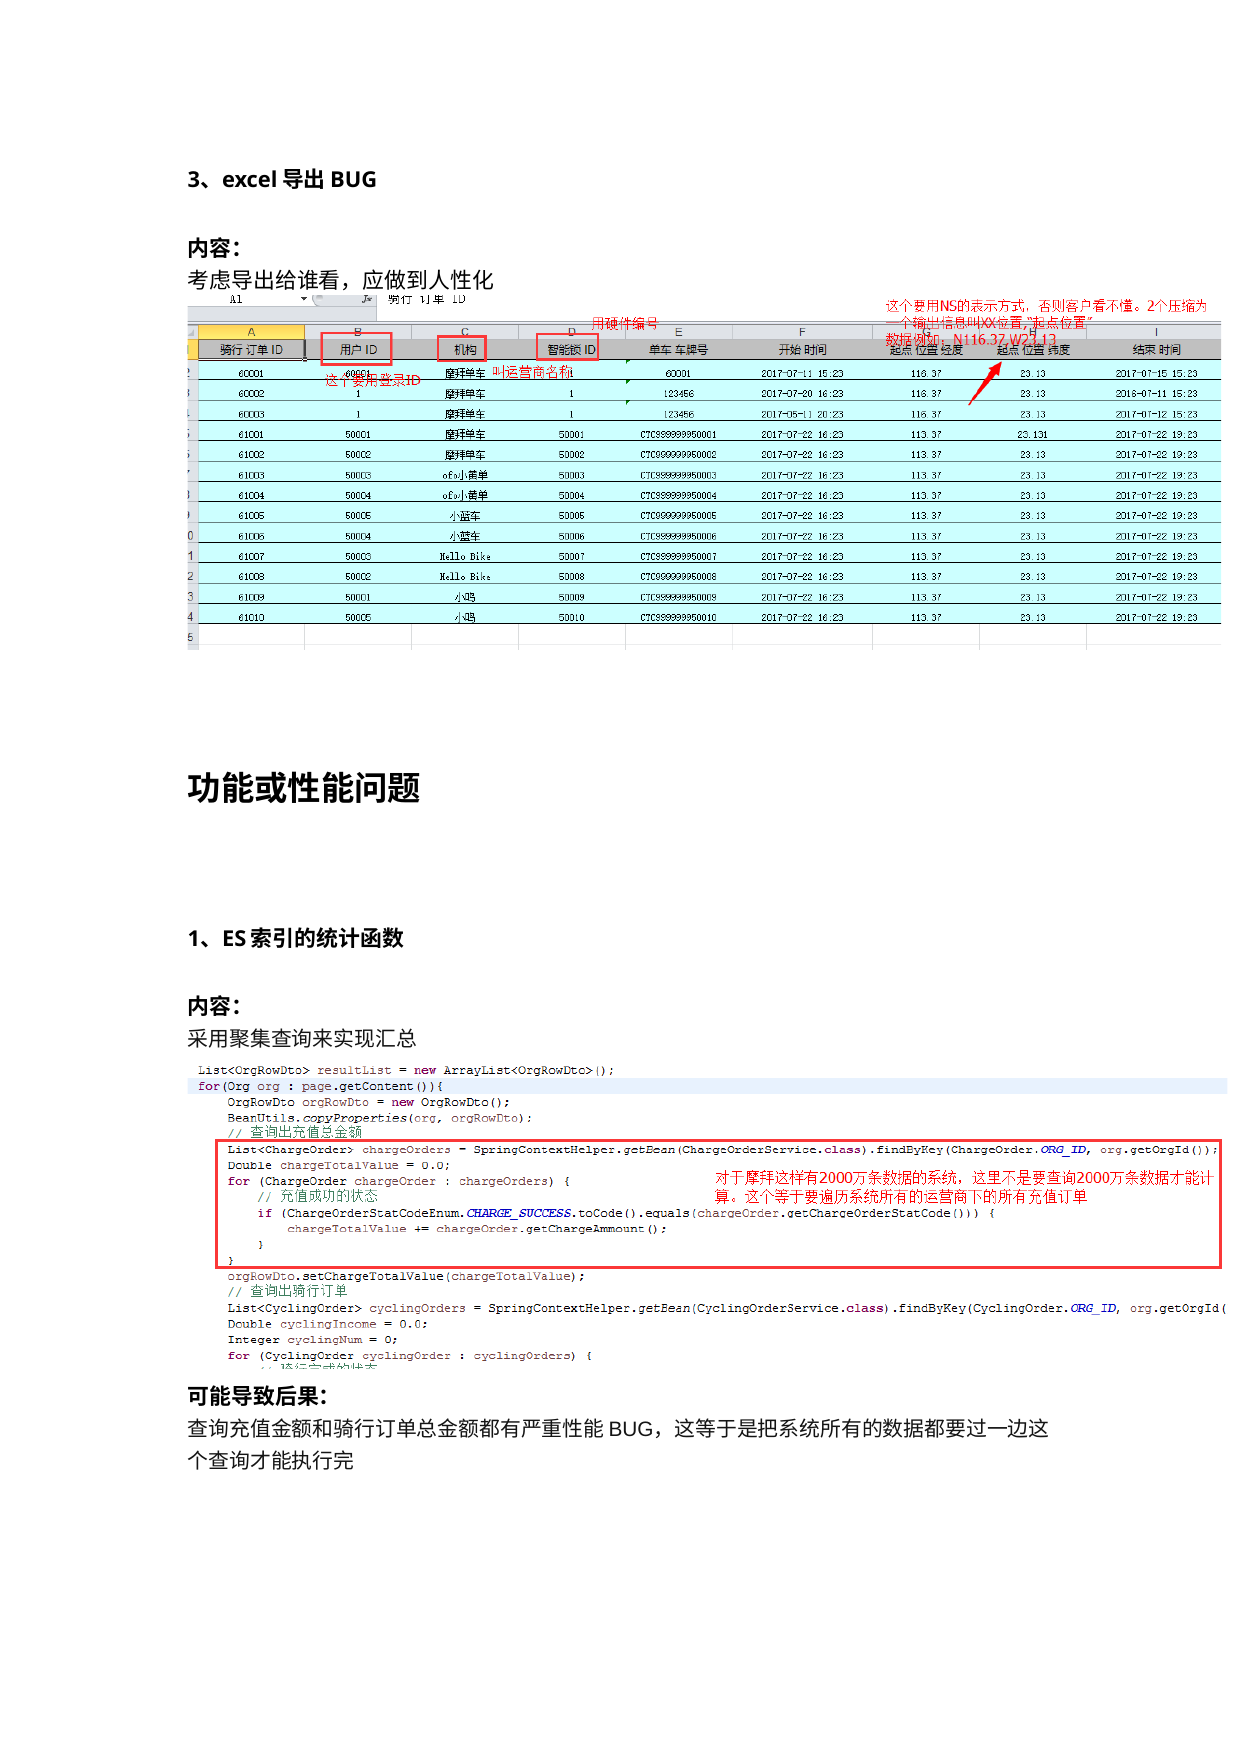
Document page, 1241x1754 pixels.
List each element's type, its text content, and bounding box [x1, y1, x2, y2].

subtitle 功能或性能问题 [187, 753, 1053, 818]
picture [187, 1053, 1228, 1369]
text 采用聚集查询来实现汇总 [187, 1021, 1053, 1053]
text 内容： [187, 988, 1053, 1021]
text 可能导致后果： [187, 1378, 1053, 1411]
text 查询充值金额和骑行订单总金额都有严重性能BUG，这等于是把系统所有的数据都要过一边这个查询才能执行完 [187, 1411, 1053, 1476]
text 考虑导出给谁看，应做到人性化 [187, 263, 1053, 295]
text 内容： [187, 230, 1053, 263]
subtitle 3、excel导出BUG [187, 162, 1053, 194]
picture [187, 295, 1222, 650]
subtitle 1、ES索引的统计函数 [187, 920, 1053, 953]
